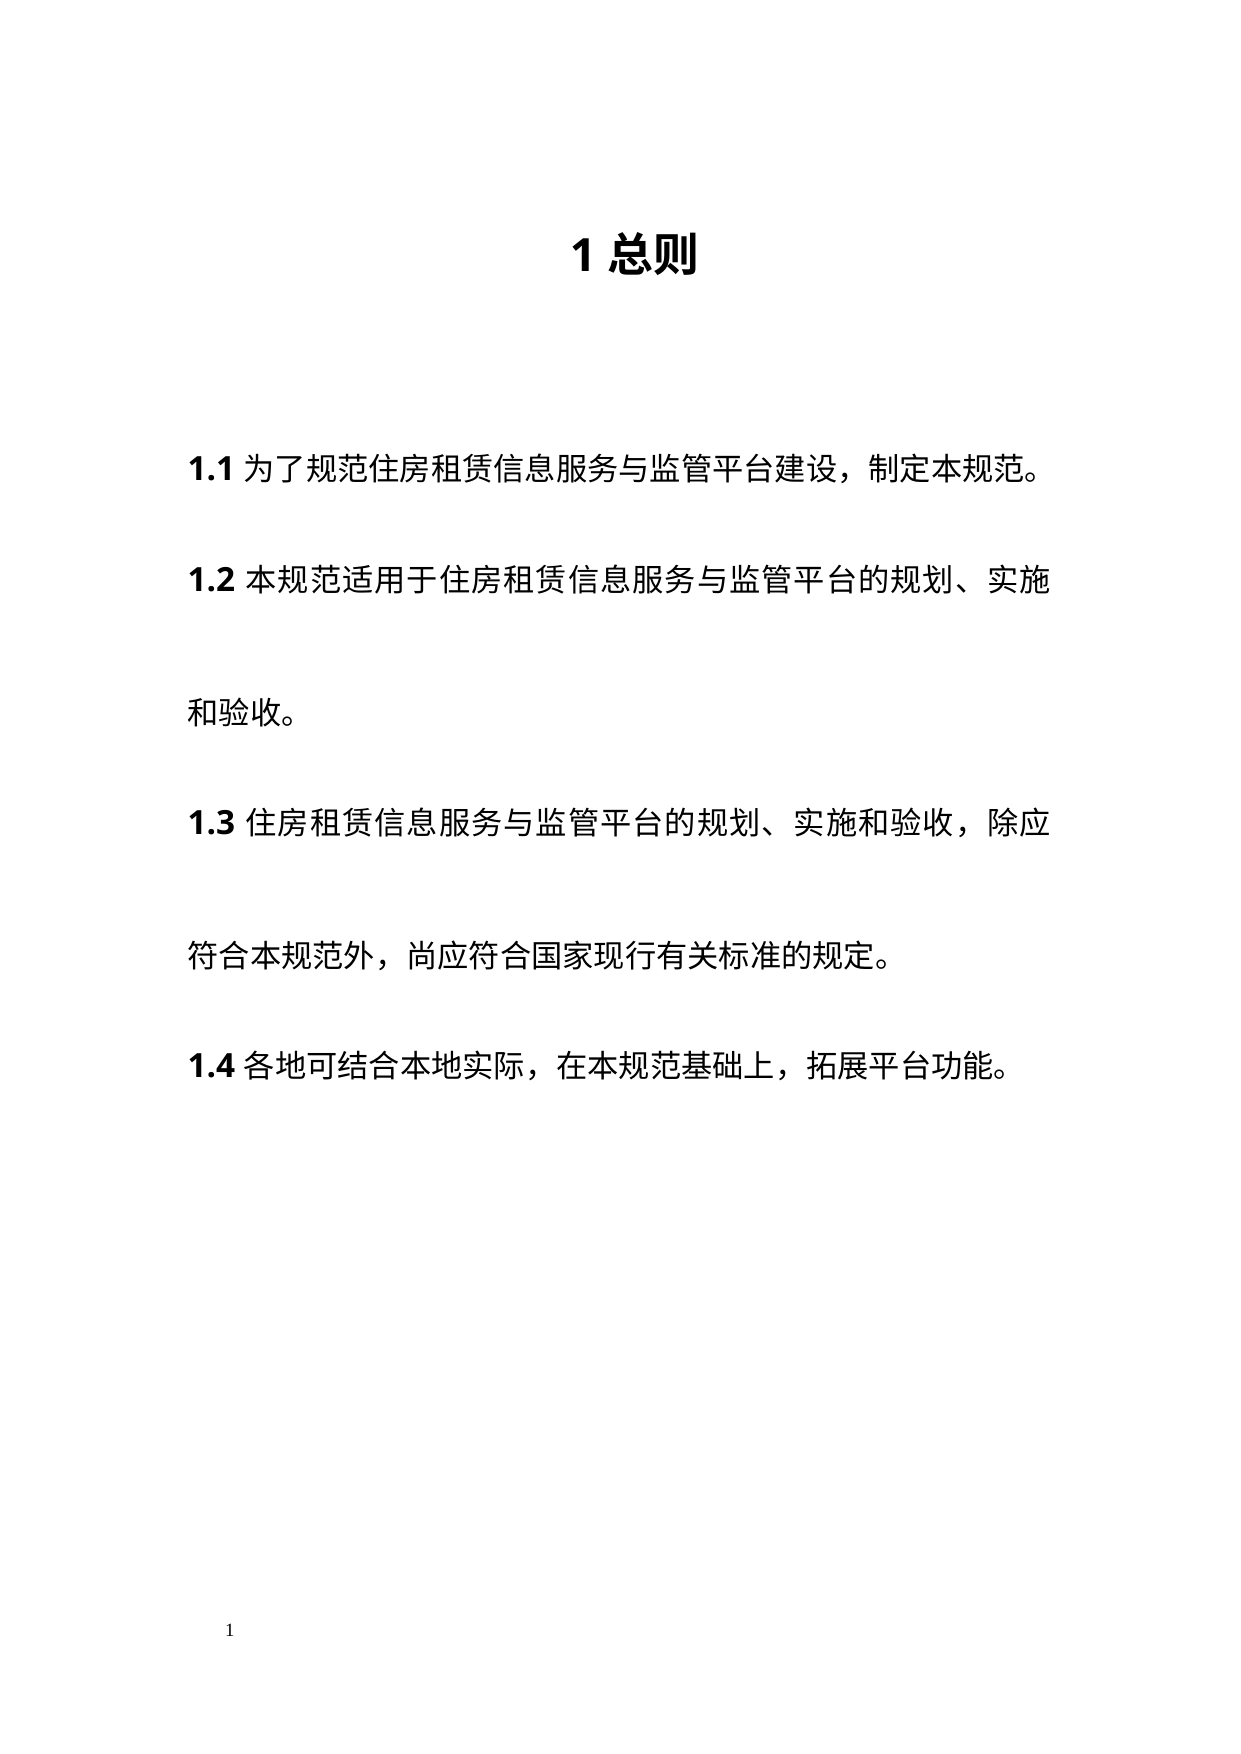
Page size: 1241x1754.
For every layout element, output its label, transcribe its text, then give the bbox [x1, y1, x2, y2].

text 1.2 本规范适用于住房租赁信息服务与监管平台的规划、实施和验收。 [187, 534, 1053, 754]
subtitle 1 总则 [187, 207, 1053, 296]
text 1.4 各地可结合本地实际，在本规范基础上，拓展平台功能。 [187, 1020, 1053, 1108]
text 1.1 为了规范住房租赁信息服务与监管平台建设，制定本规范。 [187, 423, 1053, 511]
text 1.3 住房租赁信息服务与监管平台的规划、实施和验收，除应符合本规范外，尚应符合国家现行有关标准的规定。 [187, 777, 1053, 997]
